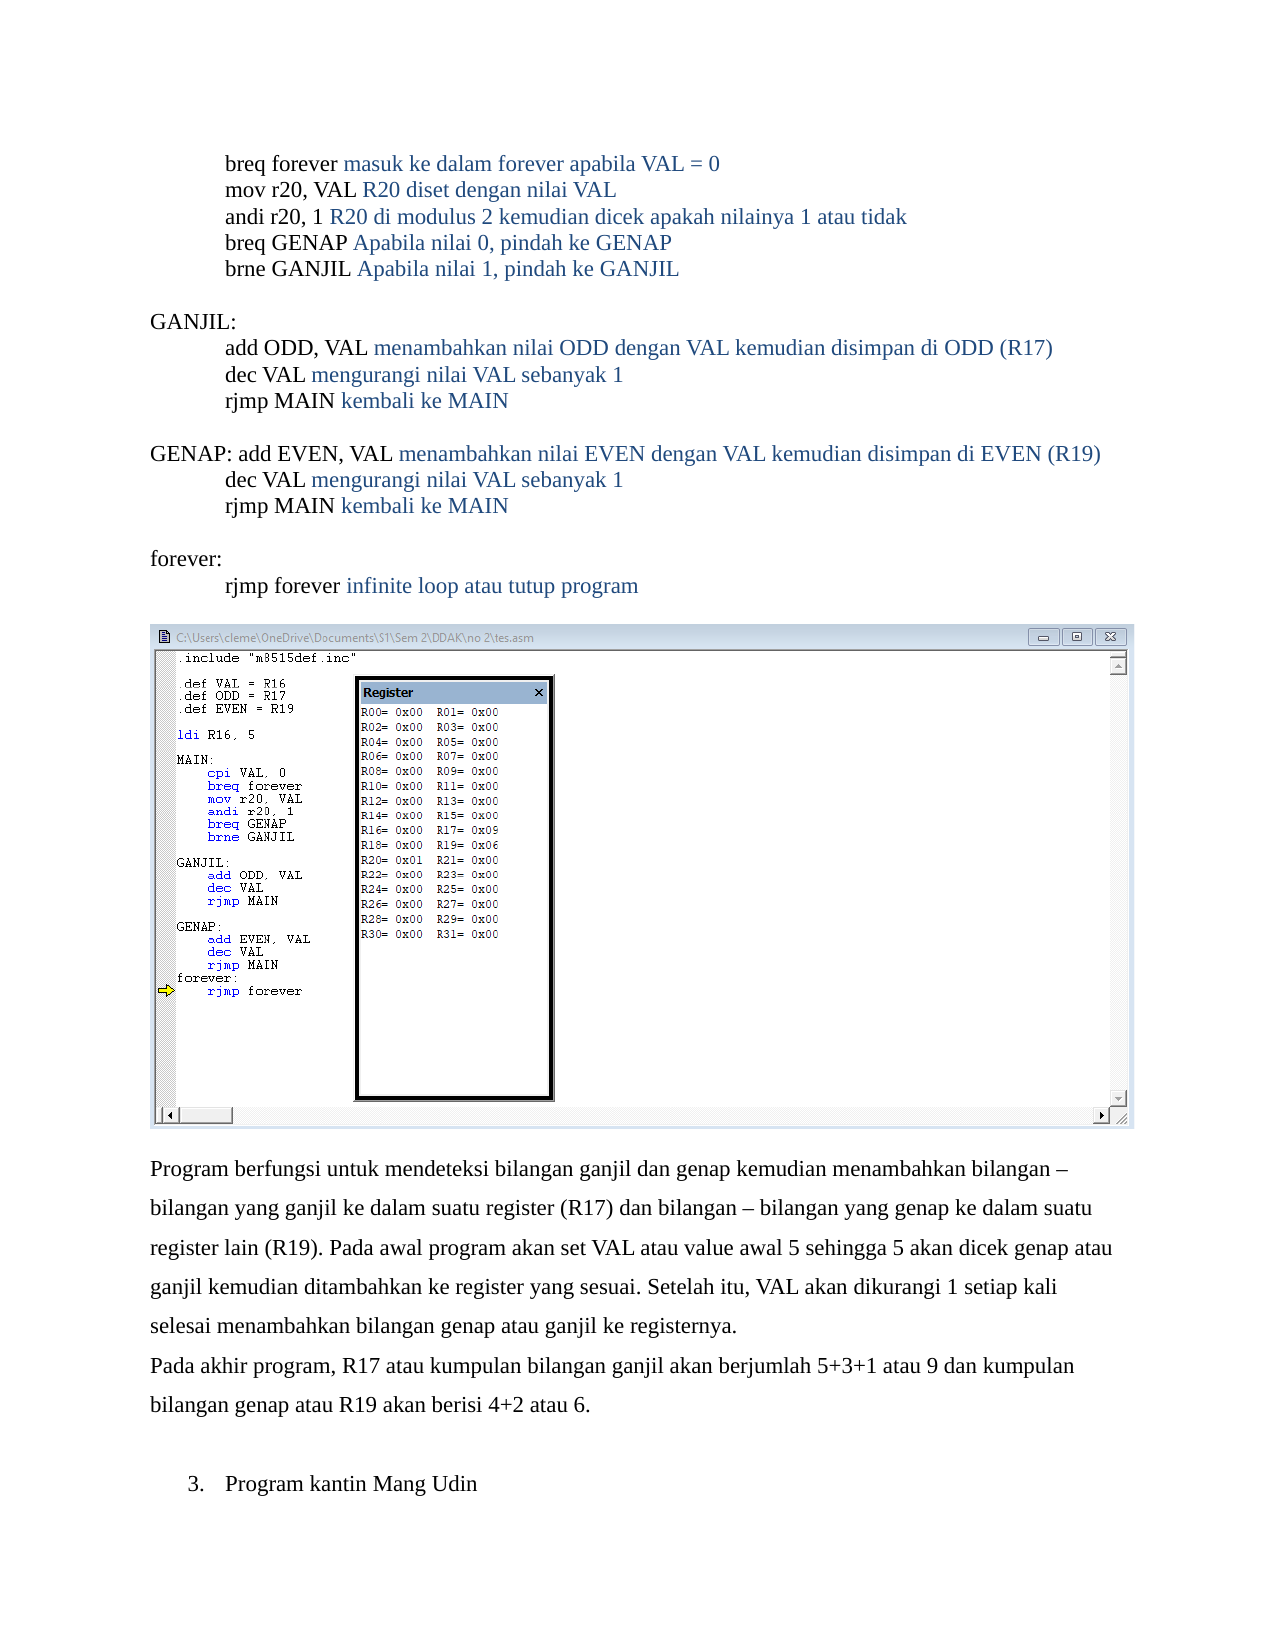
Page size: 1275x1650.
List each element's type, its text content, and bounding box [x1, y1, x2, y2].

text dec VAL mengurangi nilai VAL sebanyak 1 [150, 466, 1125, 493]
text rjmp MAIN kembali ke MAIN [150, 387, 1125, 413]
text brne GANJIL Apabila nilai 1, pindah ke GANJIL [150, 255, 1125, 282]
text mov r20, VAL R20 diset dengan nilai VAL [150, 176, 1125, 203]
list Program kantin Mang Udin [187, 1471, 1125, 1497]
text GANJIL: [150, 308, 1125, 334]
text add ODD, VAL menambahkan nilai ODD dengan VAL kemudian disimpan di ODD (R17) [150, 334, 1125, 361]
text rjmp MAIN kembali ke MAIN [150, 493, 1125, 519]
picture [150, 624, 1135, 1129]
text Program berfungsi untuk mendeteksi bilangan ganjil dan genap kemudian menambahkan bilangan – bilangan yang ganjil ke dalam suatu register (R17) dan bilangan – bilangan yang genap ke dalam suatu register lain (R19). Pada awal program akan set VAL atau value awal 5 sehingga 5 akan dicek genap atau ganjil kemudian ditambahkan ke register yang sesuai. Setelah itu, VAL akan dikurangi 1 setiap kali selesai menambahkan bilangan genap atau ganjil ke registernya. Pada akhir program, R17 atau kumpulan bilangan ganjil akan berjumlah 5+3+1 atau 9 dan kumpulan bilangan genap atau R19 akan berisi 4+2 atau 6. [150, 1155, 1125, 1418]
text dec VAL mengurangi nilai VAL sebanyak 1 [150, 361, 1125, 387]
text rjmp forever infinite loop atau tutup program [150, 572, 1125, 598]
text GENAP: add EVEN, VAL menambahkan nilai EVEN dengan VAL kemudian disimpan di EVEN (R19) [150, 440, 1125, 466]
text forever: [150, 545, 1125, 572]
text breq forever masuk ke dalam forever apabila VAL = 0 [150, 150, 1125, 176]
text andi r20, 1 R20 di modulus 2 kemudian dicek apakah nilainya 1 atau tidak [150, 203, 1125, 229]
text breq GENAP Apabila nilai 0, pindah ke GENAP [150, 229, 1125, 255]
